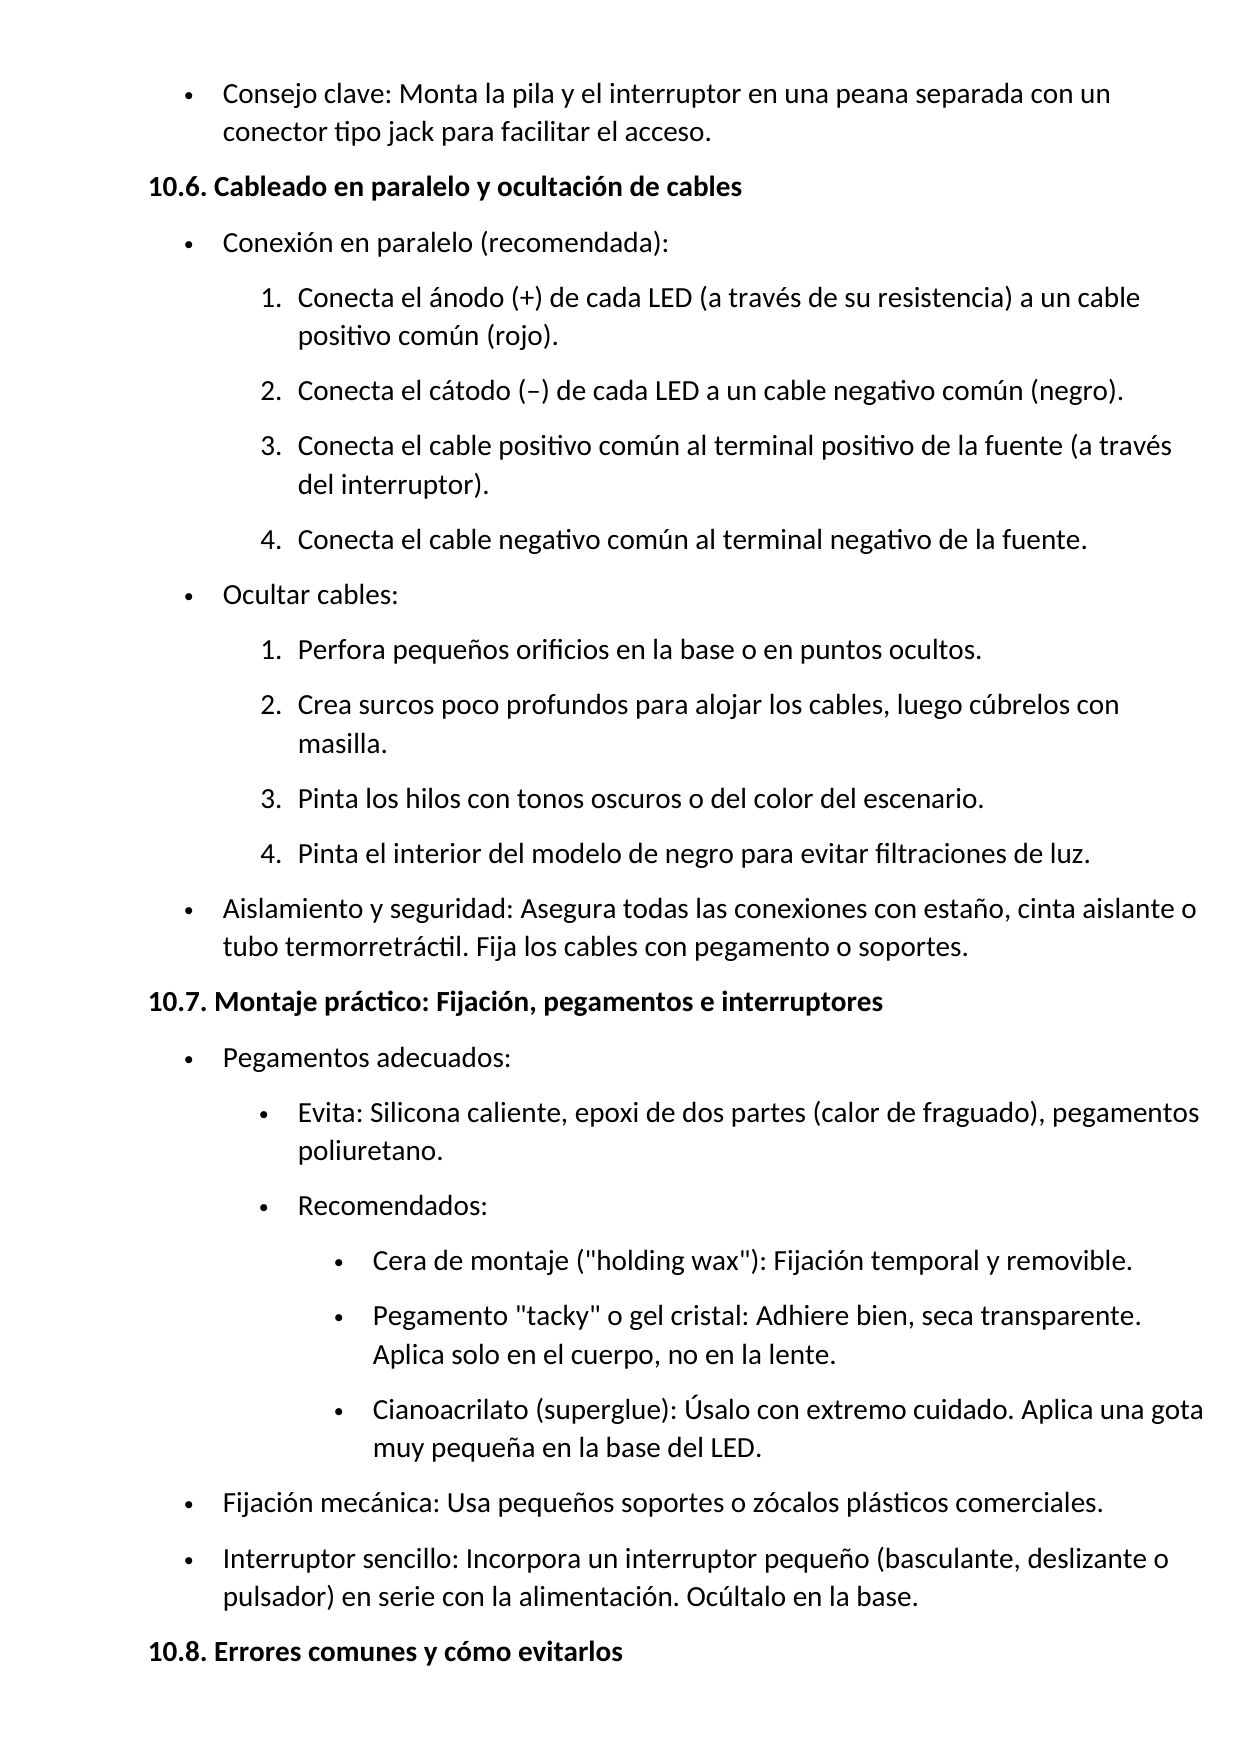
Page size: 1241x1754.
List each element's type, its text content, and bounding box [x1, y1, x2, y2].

list Pinta los hilos con tonos oscuros o del color del escenario. [260, 780, 1211, 815]
list Pegamentos adecuados: [185, 1039, 1211, 1074]
list Crea surcos poco profundos para alojar los cables, luego cúbrelos con masilla. [260, 686, 1211, 760]
list Conexión en paralelo (recomendada): [185, 224, 1211, 259]
list Cianoacrilato (superglue): Úsalo con extremo cuidado. Aplica una gota muy pequeña en la base del LED. [335, 1391, 1211, 1465]
list Ocultar cables: [185, 576, 1211, 612]
list Interruptor sencillo: Incorpora un interruptor pequeño (basculante, deslizante o pulsador) en serie con la alimentación. Ocúltalo en la base. [185, 1540, 1211, 1614]
list Conecta el cable positivo común al terminal positivo de la fuente (a través del interruptor). [260, 427, 1211, 501]
list Aislamiento y seguridad: Asegura todas las conexiones con estaño, cinta aislante o tubo termorretráctil. Fija los cables con pegamento o soportes. [185, 890, 1211, 964]
list Pegamento "tacky" o gel cristal: Adhiere bien, seca transparente. Aplica solo en el cuerpo, no en la lente. [335, 1297, 1211, 1372]
list Conecta el ánodo (+) de cada LED (a través de su resistencia) a un cable positivo común (rojo). [260, 279, 1211, 353]
list Pinta el interior del modelo de negro para evitar filtraciones de luz. [260, 835, 1211, 871]
list Conecta el cátodo (–) de cada LED a un cable negativo común (negro). [260, 372, 1211, 408]
list Recomendados: [260, 1187, 1211, 1223]
list Consejo clave: Monta la pila y el interruptor en una peana separada con un conector tipo jack para facilitar el acceso. [185, 75, 1211, 149]
text 10.7. Montaje práctico: Fijación, pegamentos e interruptores [148, 983, 1211, 1019]
list Fijación mecánica: Usa pequeños soportes o zócalos plásticos comerciales. [185, 1484, 1211, 1520]
list Evita: Silicona caliente, epoxi de dos partes (calor de fraguado), pegamentos poliuretano. [260, 1094, 1211, 1168]
list Conecta el cable negativo común al terminal negativo de la fuente. [260, 521, 1211, 557]
text 10.6. Cableado en paralelo y ocultación de cables [148, 168, 1211, 204]
list Perfora pequeños orificios en la base o en puntos ocultos. [260, 631, 1211, 667]
list Cera de montaje ("holding wax"): Fijación temporal y removible. [335, 1242, 1211, 1278]
text 10.8. Errores comunes y cómo evitarlos [148, 1633, 1211, 1669]
